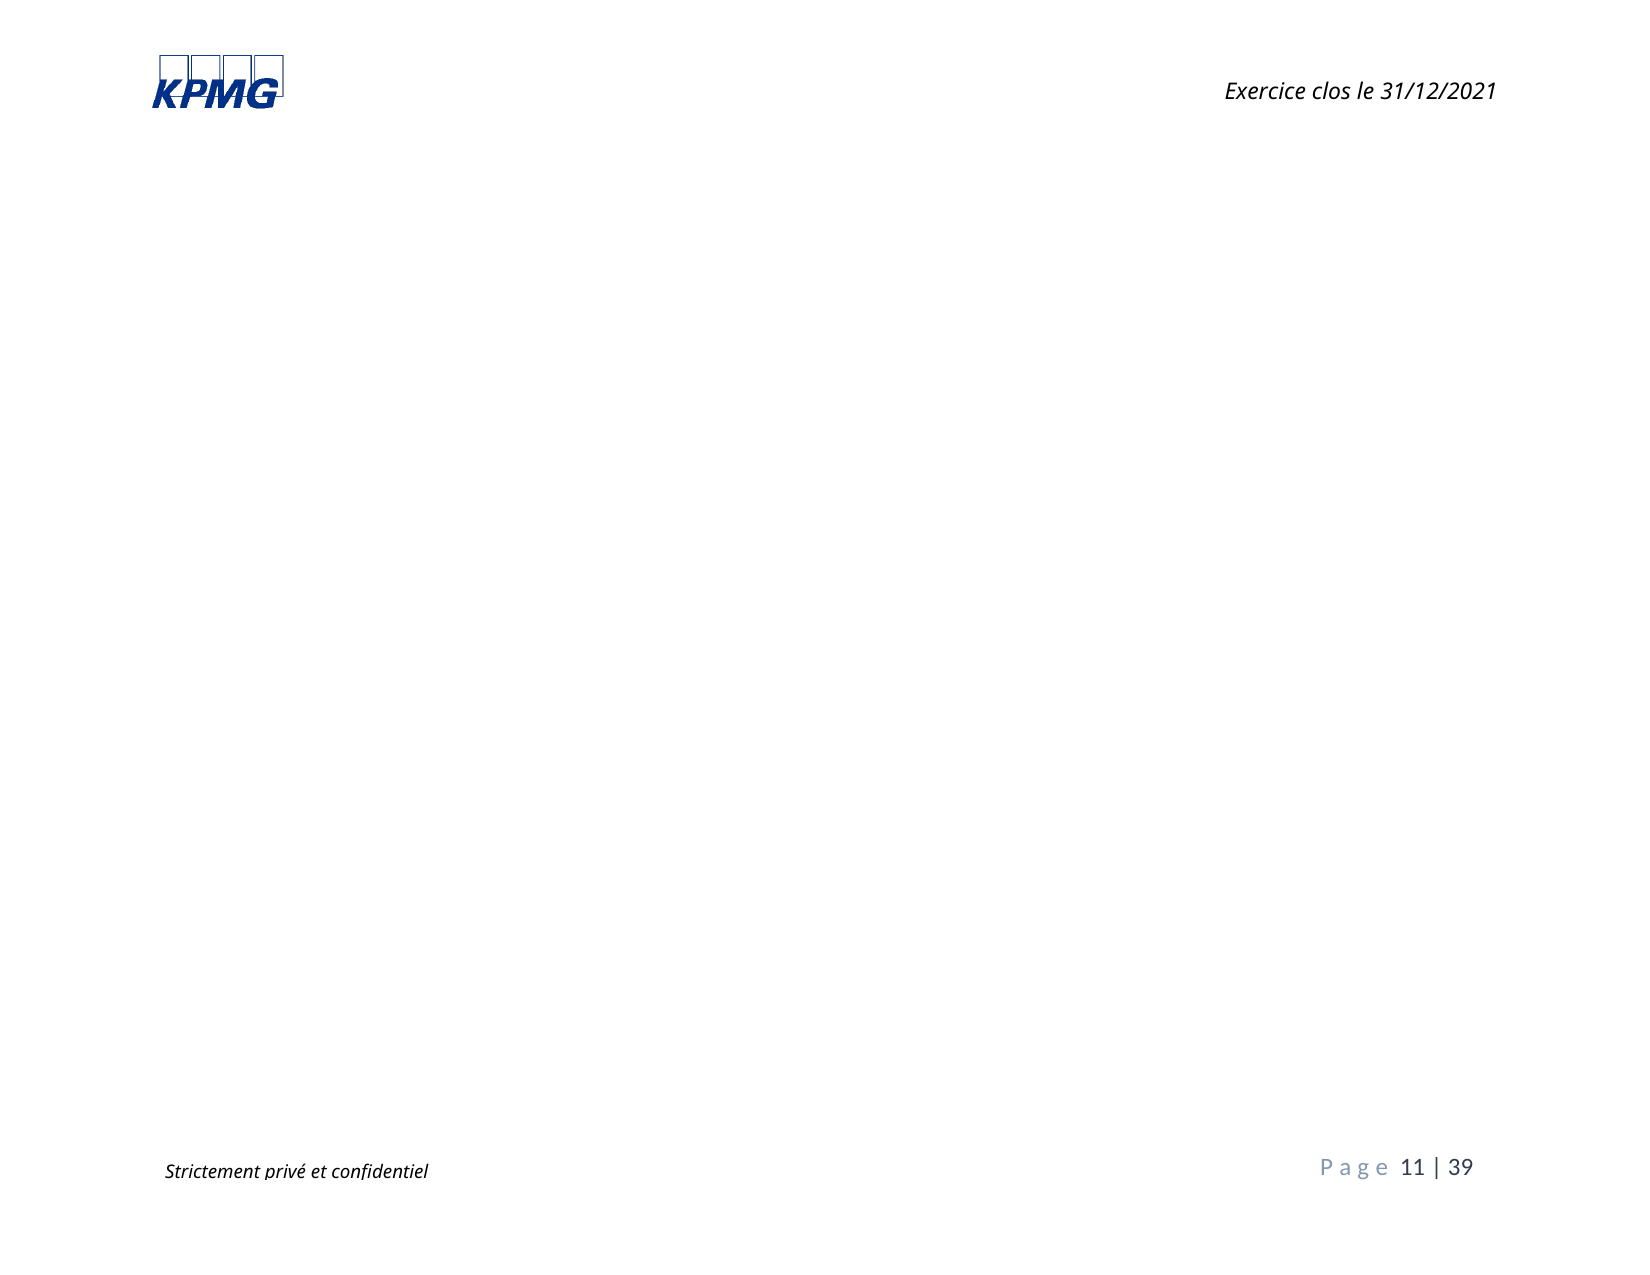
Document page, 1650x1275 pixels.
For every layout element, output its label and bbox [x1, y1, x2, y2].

picture [150, 53, 285, 110]
